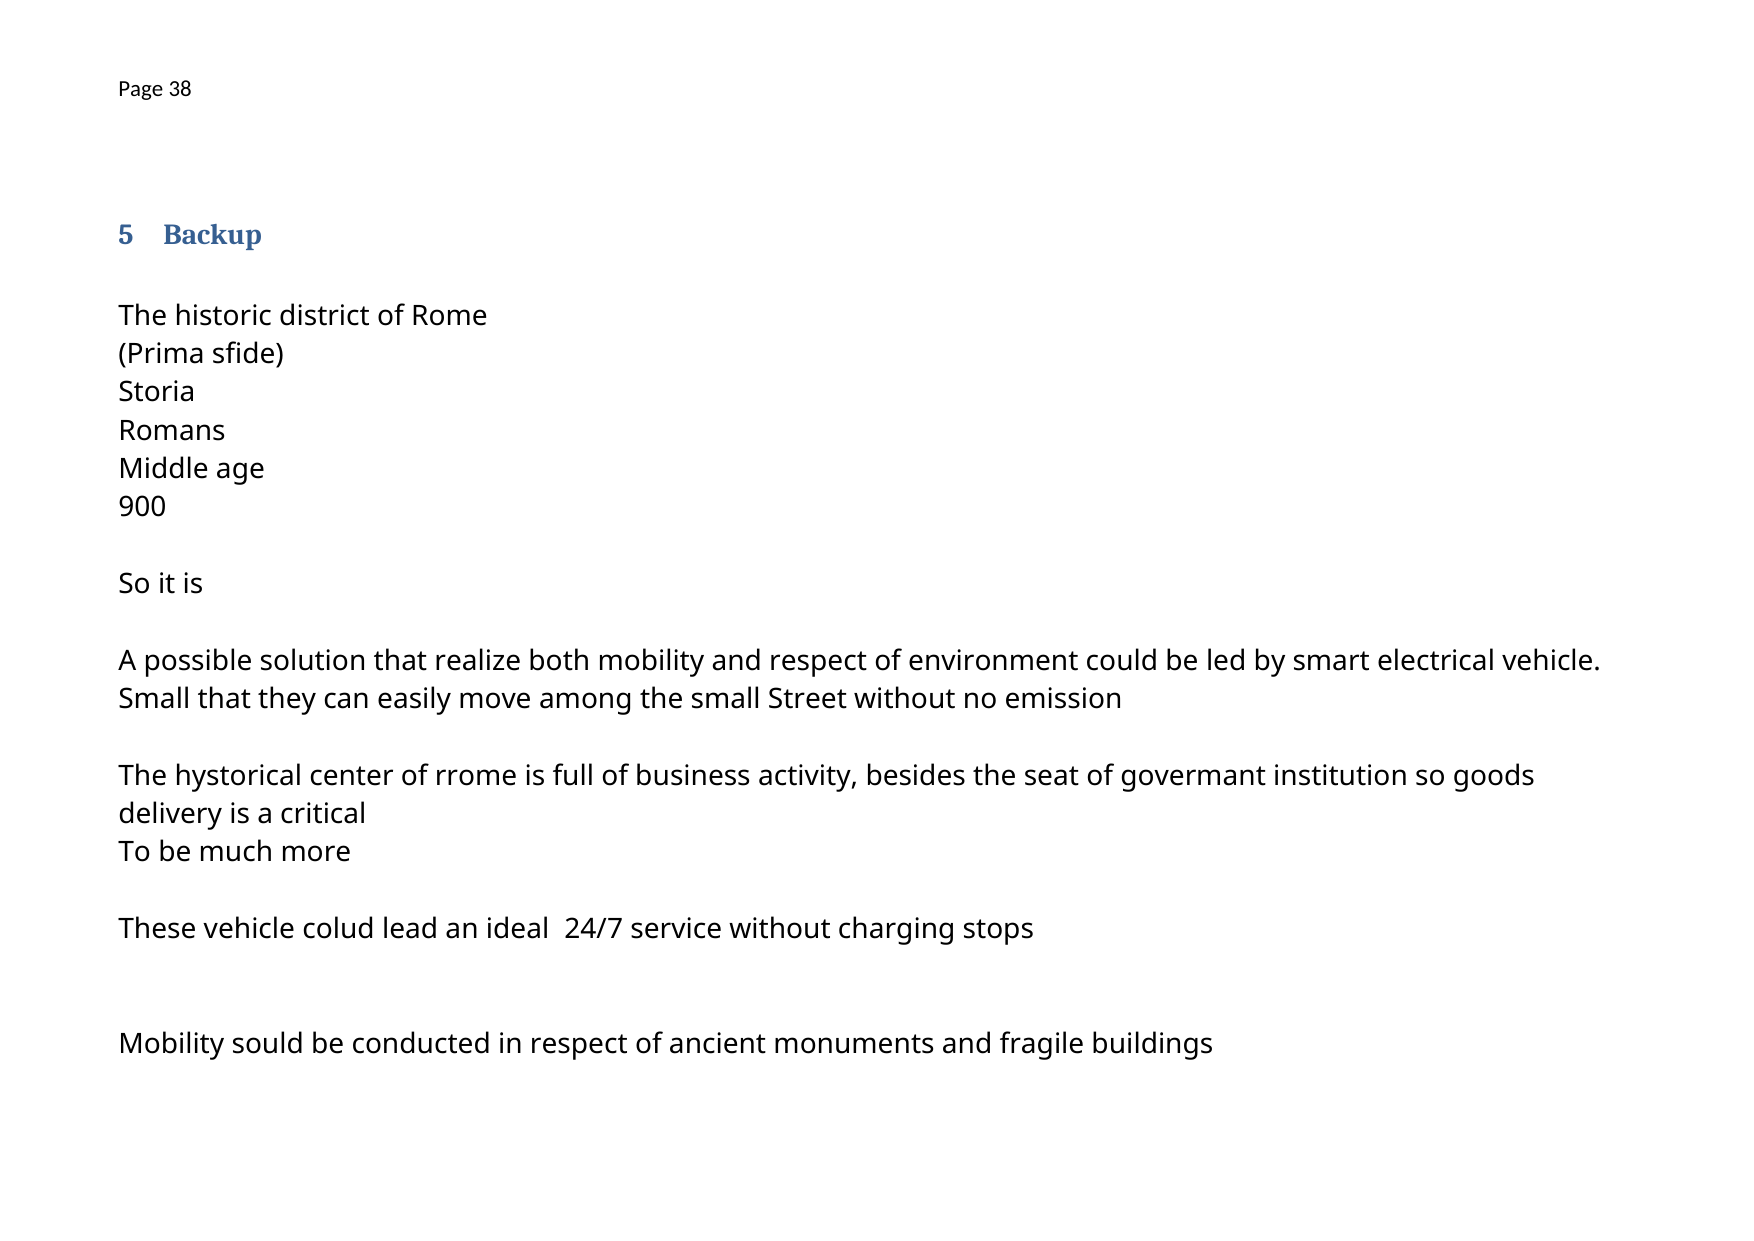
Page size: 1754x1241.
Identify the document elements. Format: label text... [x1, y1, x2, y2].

subtitle Backup [118, 218, 1606, 252]
text Mobility sould be conducted in respect of ancient monuments and fragile buildings [118, 1023, 1606, 1062]
text These vehicle colud lead an ideal 24/7 service without charging stops [118, 908, 1606, 947]
text So it is [118, 563, 1606, 602]
text The historic district of Rome (Prima sfide) Storia Romans Middle age 900 [118, 295, 1606, 525]
text A possible solution that realize both mobility and respect of environment could be led by smart electrical vehicle. Small that they can easily move among the small Street without no emission [118, 640, 1606, 717]
